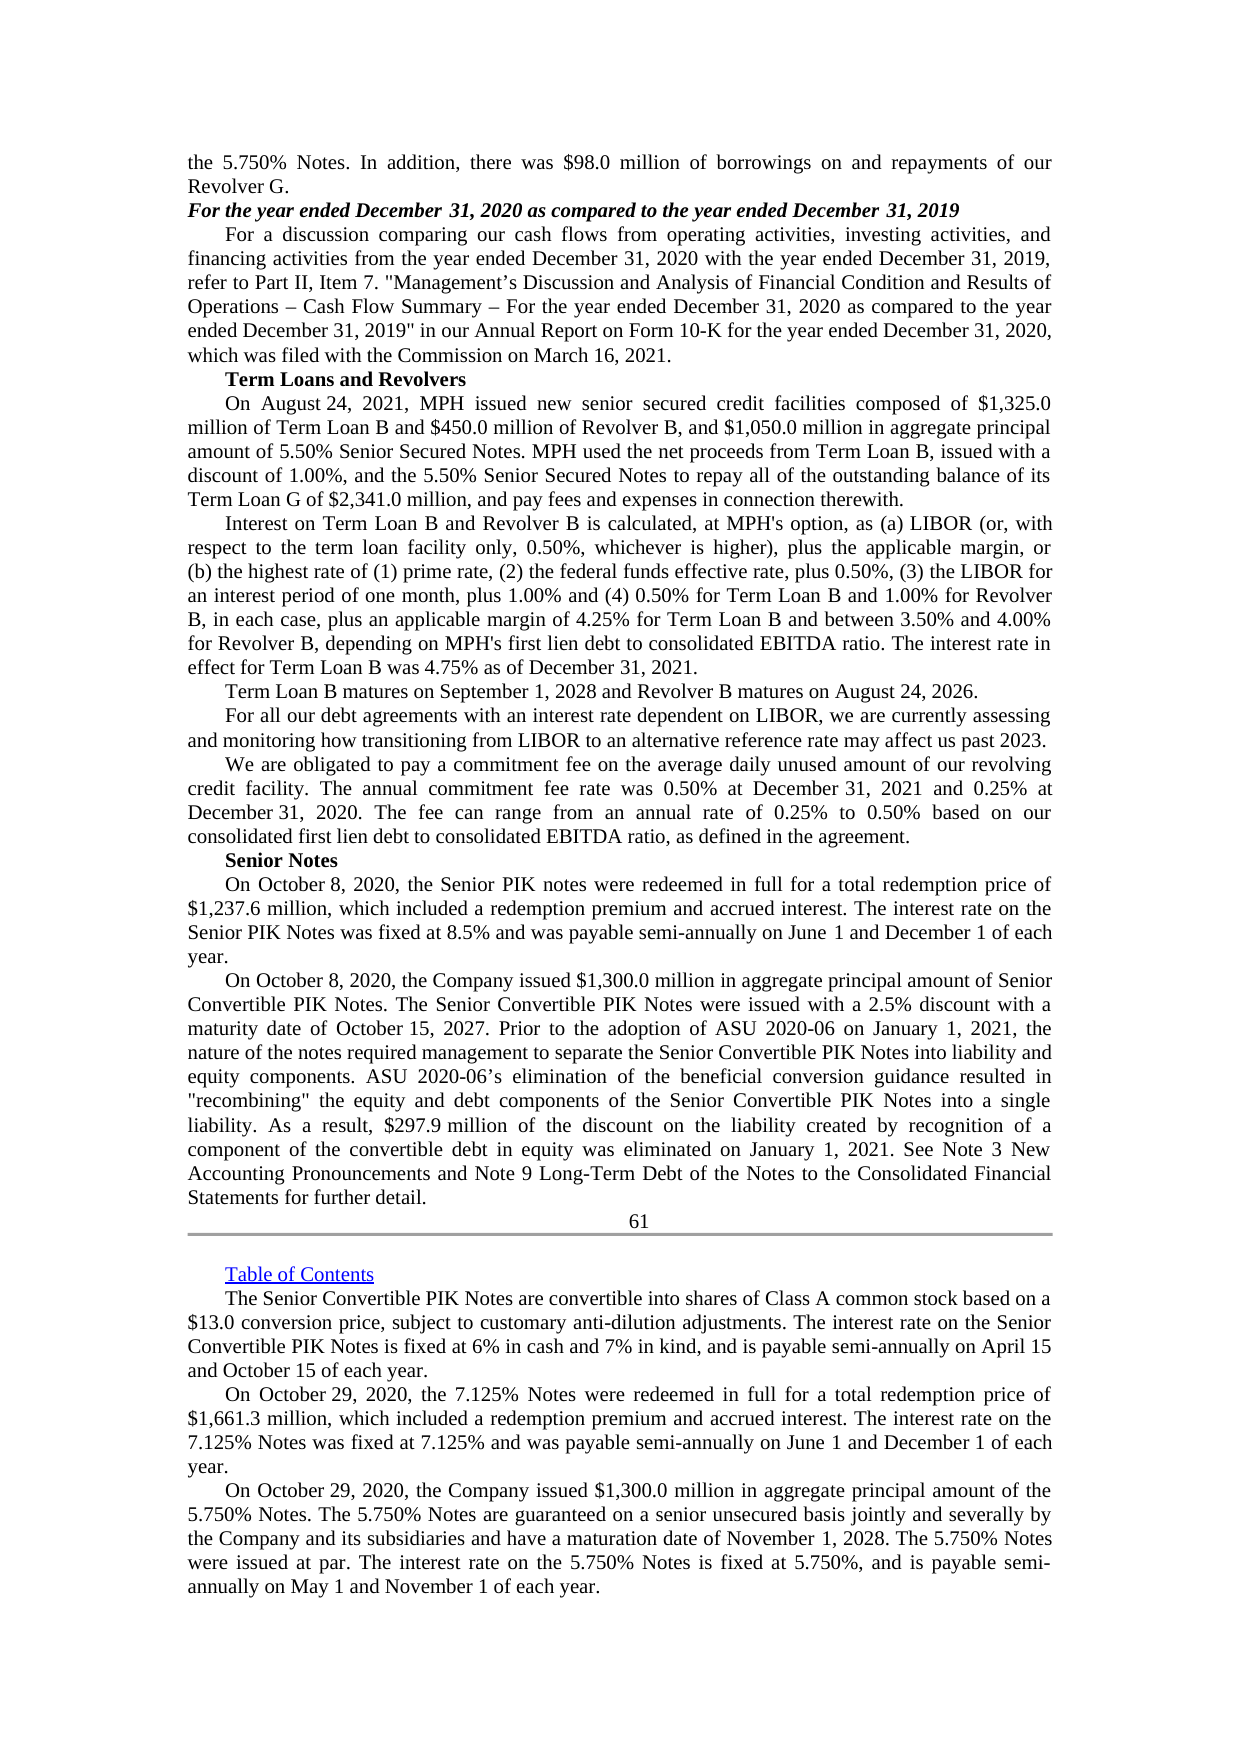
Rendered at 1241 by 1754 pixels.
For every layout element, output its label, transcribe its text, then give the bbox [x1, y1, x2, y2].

text For a discussion comparing our cash flows from operating activities, investing activities, and financing activities from the year ended December 31, 2020 with the year ended December 31, 2019, refer to Part II, Item 7. "Management’s Discussion and Analysis of Financial Condition and Results of Operations – Cash Flow Summary – For the year ended December 31, 2020 as compared to the year ended December 31, 2019" in our Annual Report on Form 10-K for the year ended December 31, 2020, which was filed with the Commission on March 16, 2021. [187, 222, 1053, 367]
text The Senior Convertible PIK Notes are convertible into shares of Class A common stock based on a $13.0 conversion price, subject to customary anti-dilution adjustments. The interest rate on the Senior Convertible PIK Notes is fixed at 6% in cash and 7% in kind, and is payable semi-annually on April 15 and October 15 of each year. [187, 1286, 1053, 1382]
text We are obligated to pay a commitment fee on the average daily unused amount of our revolving credit facility. The annual commitment fee rate was 0.50% at December 31, 2021 and 0.25% at December 31, 2020. The fee can range from an annual rate of 0.25% to 0.50% based on our consolidated first lien debt to consolidated EBITDA ratio, as defined in the agreement. [187, 752, 1053, 848]
text Term Loan B matures on September 1, 2028 and Revolver B matures on August 24, 2026. [187, 679, 1053, 703]
text For all our debt agreements with an interest rate dependent on LIBOR, we are currently assessing and monitoring how transitioning from LIBOR to an alternative reference rate may affect us past 2023. [187, 703, 1053, 752]
text On August 24, 2021, MPH issued new senior secured credit facilities composed of $1,325.0 million of Term Loan B and $450.0 million of Revolver B, and $1,050.0 million in aggregate principal amount of 5.50% Senior Secured Notes. MPH used the net proceeds from Term Loan B, issued with a discount of 1.00%, and the 5.50% Senior Secured Notes to repay all of the outstanding balance of its Term Loan G of $2,341.0 million, and pay fees and expenses in connection therewith. [187, 391, 1053, 511]
text On October 29, 2020, the Company issued $1,300.0 million in aggregate principal amount of the 5.750% Notes. The 5.750% Notes are guaranteed on a senior unsecured basis jointly and severally by the Company and its subsidiaries and have a maturation date of November 1, 2028. The 5.750% Notes were issued at par. The interest rate on the 5.750% Notes is fixed at 5.750%, and is payable semi-annually on May 1 and November 1 of each year. [187, 1478, 1053, 1598]
text Term Loans and Revolvers [187, 367, 1053, 391]
text Table of Contents [187, 1262, 1053, 1286]
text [187, 150, 1053, 198]
text On October 8, 2020, the Company issued $1,300.0 million in aggregate principal amount of Senior Convertible PIK Notes. The Senior Convertible PIK Notes were issued with a 2.5% discount with a maturity date of October 15, 2027. Prior to the adoption of ASU 2020-06 on January 1, 2021, the nature of the notes required management to separate the Senior Convertible PIK Notes into liability and equity components. ASU 2020-06’s elimination of the beneficial conversion guidance resulted in "recombining" the equity and debt components of the Senior Convertible PIK Notes into a single liability. As a result, $297.9 million of the discount on the liability created by recognition of a component of the convertible debt in equity was eliminated on January 1, 2021. See Note 3 New Accounting Pronouncements and Note 9 Long-Term Debt of the Notes to the Consolidated Financial Statements for further detail. [187, 968, 1053, 1209]
text 61 [187, 1209, 1053, 1232]
text On October 8, 2020, the Senior PIK notes were redeemed in full for a total redemption price of $1,237.6 million, which included a redemption premium and accrued interest. The interest rate on the Senior PIK Notes was fixed at 8.5% and was payable semi-annually on June 1 and December 1 of each year. [187, 872, 1053, 968]
text On October 29, 2020, the 7.125% Notes were redeemed in full for a total redemption price of $1,661.3 million, which included a redemption premium and accrued interest. The interest rate on the 7.125% Notes was fixed at 7.125% and was payable semi-annually on June 1 and December 1 of each year. [187, 1382, 1053, 1478]
text For the year ended December 31, 2020 as compared to the year ended December 31, 2019 [187, 198, 1053, 222]
text Interest on Term Loan B and Revolver B is calculated, at MPH's option, as (a) LIBOR (or, with respect to the term loan facility only, 0.50%, whichever is higher), plus the applicable margin, or (b) the highest rate of (1) prime rate, (2) the federal funds effective rate, plus 0.50%, (3) the LIBOR for an interest period of one month, plus 1.00% and (4) 0.50% for Term Loan B and 1.00% for Revolver B, in each case, plus an applicable margin of 4.25% for Term Loan B and between 3.50% and 4.00% for Revolver B, depending on MPH's first lien debt to consolidated EBITDA ratio. The interest rate in effect for Term Loan B was 4.75% as of December 31, 2021. [187, 511, 1053, 679]
text Senior Notes [187, 848, 1053, 872]
